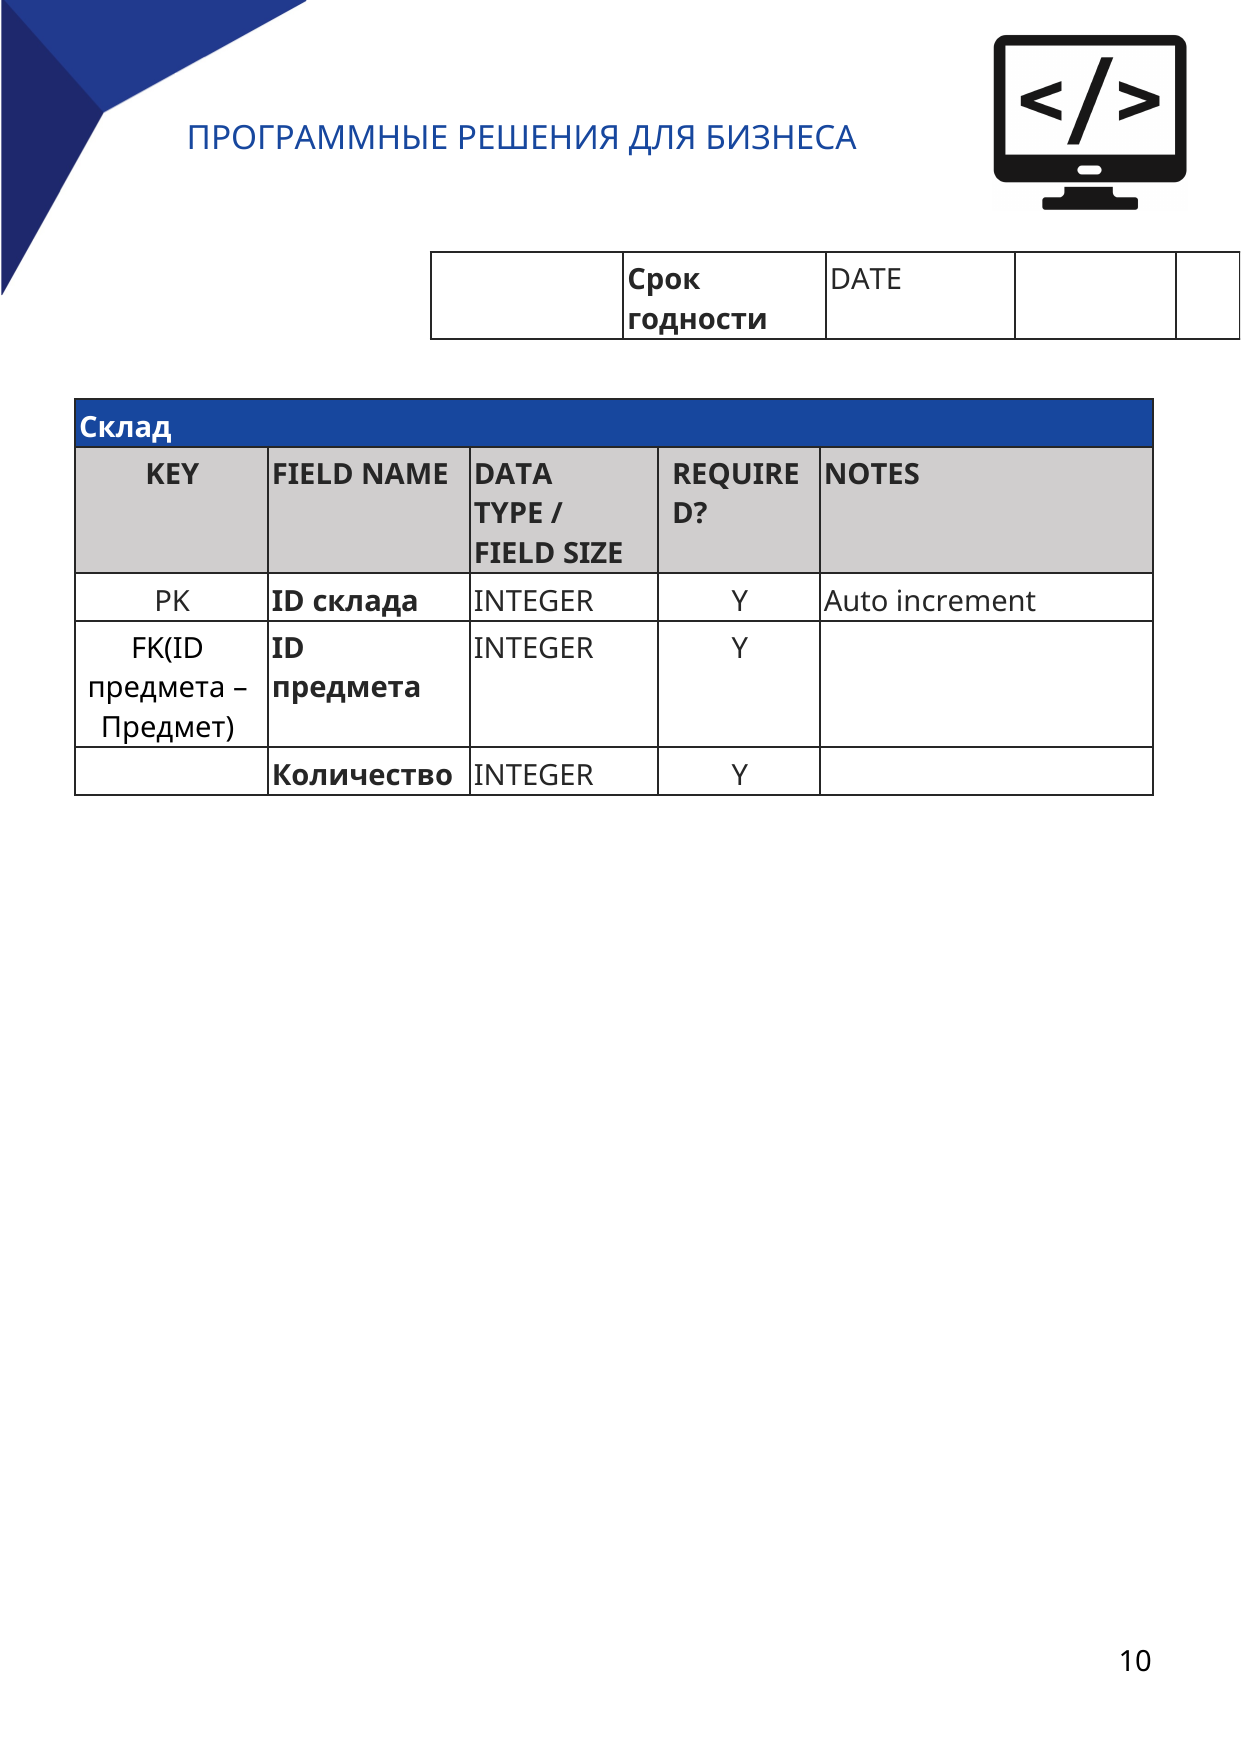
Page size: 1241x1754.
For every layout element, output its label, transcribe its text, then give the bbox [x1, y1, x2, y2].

table_cell DATA TYPE / FIELD SIZE [471, 448, 657, 572]
table_cell Y [659, 574, 819, 619]
table_cell FK(ID предмета – Предмет) [76, 622, 267, 746]
table_cell ID склада [269, 574, 469, 619]
table_cell KEY [76, 448, 267, 572]
table_cell Y [659, 622, 819, 746]
table_cell DATE [827, 253, 1014, 338]
table_cell INTEGER [471, 748, 657, 793]
picture [991, 33, 1188, 211]
table_cell [821, 748, 1152, 793]
table_header Склад [76, 400, 1152, 446]
table_cell Срок годности [624, 253, 825, 338]
table_cell FIELD NAME [269, 448, 469, 572]
table_cell [76, 748, 267, 793]
table_cell [1177, 253, 1239, 338]
table_cell INTEGER [471, 574, 657, 619]
table_cell Y [659, 748, 819, 793]
table_cell NOTES [821, 448, 1152, 572]
table_cell [432, 253, 622, 338]
table_cell Auto increment [821, 574, 1152, 619]
picture [0, 0, 307, 294]
table_cell ID предмета [269, 622, 469, 746]
table_cell Количество [269, 748, 469, 793]
table_cell [1016, 253, 1175, 338]
table_cell PK [76, 574, 267, 619]
table_cell REQUIRED? [659, 448, 819, 572]
table_cell INTEGER [471, 622, 657, 746]
table_cell [821, 622, 1152, 746]
